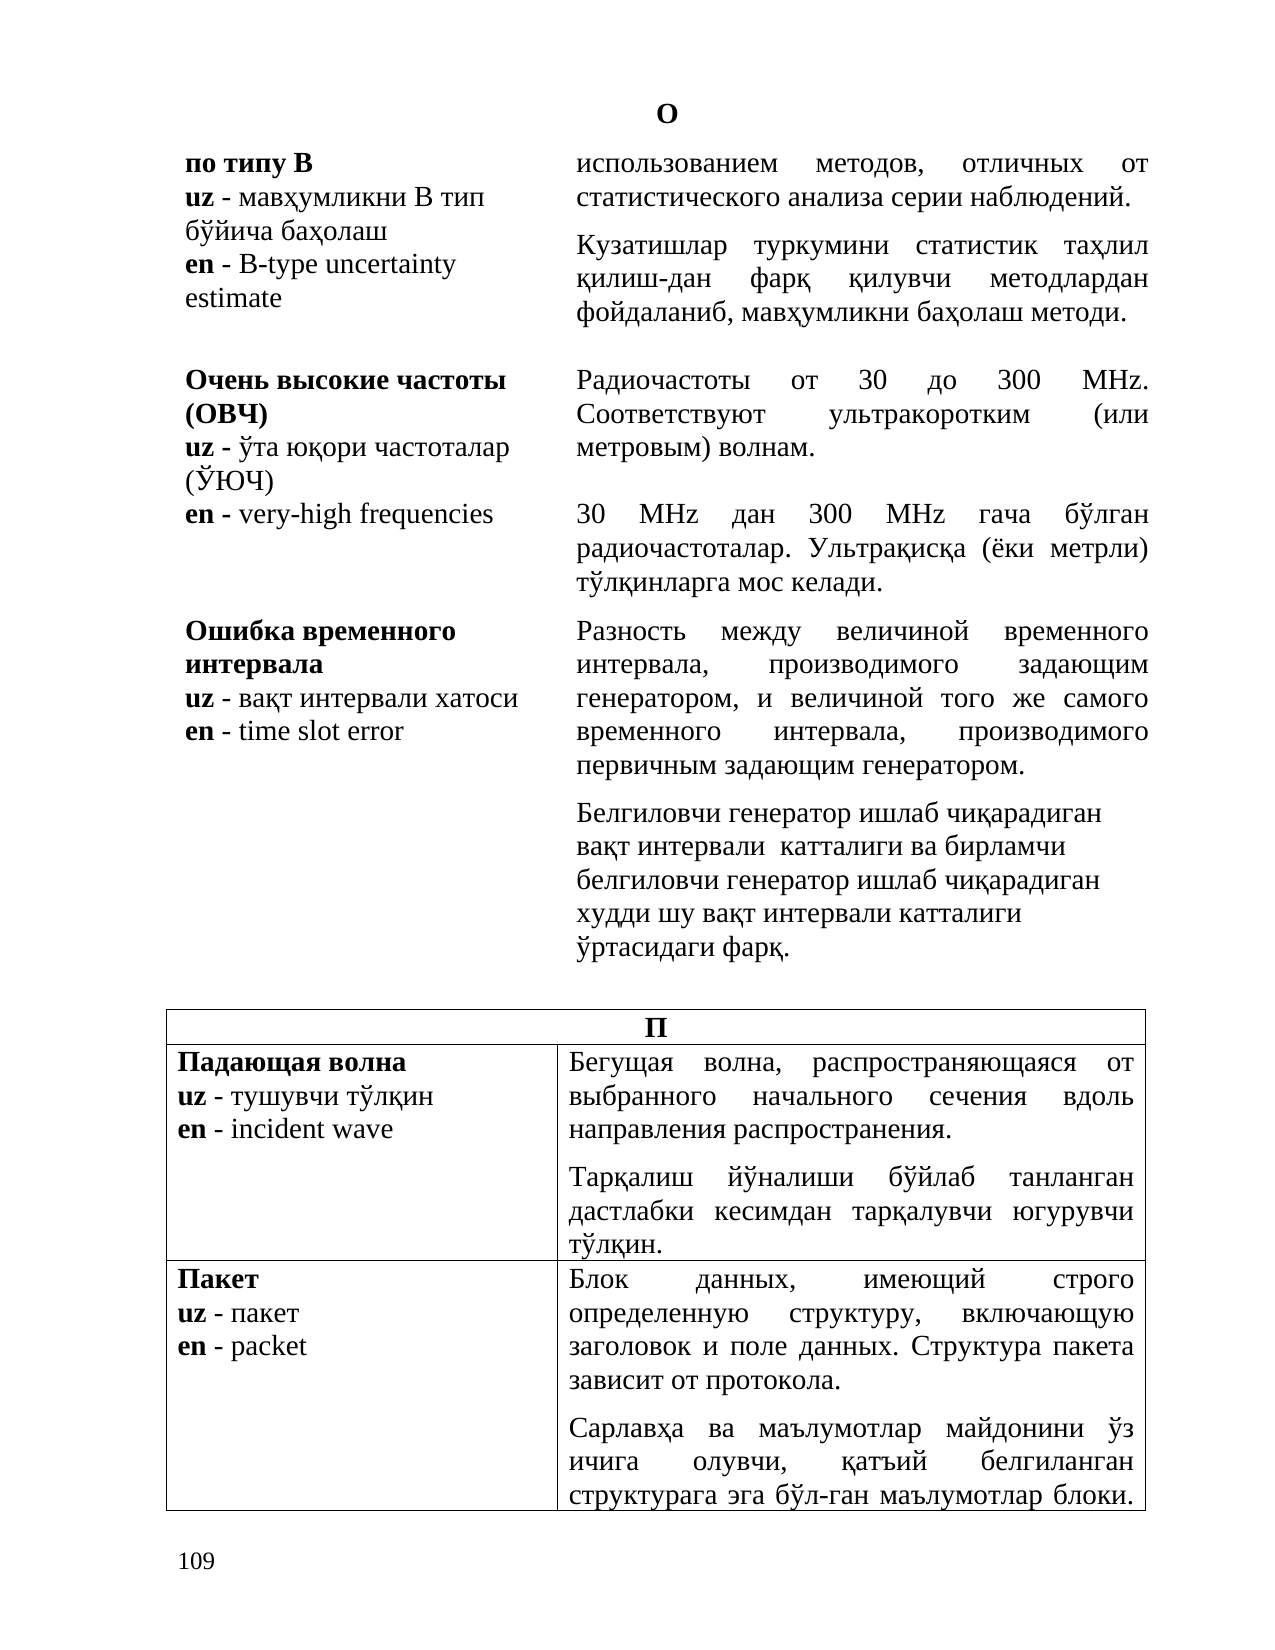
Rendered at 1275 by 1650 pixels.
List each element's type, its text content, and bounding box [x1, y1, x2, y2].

table_header П [167, 1010, 1145, 1043]
table_cell Падающая волна uz - тушувчи тўлқин en - incident wave [167, 1045, 557, 1260]
table_cell Разность между величиной временного интервала, производимого задающим генератором, и величиной того же самого временного интервала, производимого первичным задающим генератором. Белгиловчи генератор ишлаб чиқарадиган вақт интервали катталиги ва бирламчи белгиловчи генератор ишлаб чиқарадиган худди шу вақт интервали катталиги ўртасидаги фарқ. [569, 605, 1157, 1004]
table_cell Оценка неопределенности по типу В uz - мавҳумликни В тип бўйича баҳолаш en - B-type uncertainty estimate [177, 138, 568, 355]
table_cell Ошибка временного интервала uz - вақт интервали хатоси en - time slot error [177, 605, 568, 1004]
table_header О [177, 89, 1157, 138]
table_cell Радиочастоты от 30 до 300 MHz. Соответствуют ультракоротким (или метровым) волнам. 30 MHz дан 300 MHz гача бўлган радиочастоталар. Ультрақисқа (ёки метрли) тўлқинларга мос келади. [569, 355, 1157, 605]
table_cell Бегущая волна, распространяющаяся от выбранного начального сечения вдоль направления распространения. Тарқалиш йўналиши бўйлаб танланган дастлабки кесимдан тарқалувчи югурувчи тўлқин. [558, 1045, 1145, 1260]
table_cell Очень высокие частоты (ОВЧ) uz - ўта юқори частоталар (ЎЮЧ) en - very-high frequencies [177, 355, 568, 605]
table_cell Пакет uz - пакет en - packet [167, 1261, 557, 1510]
